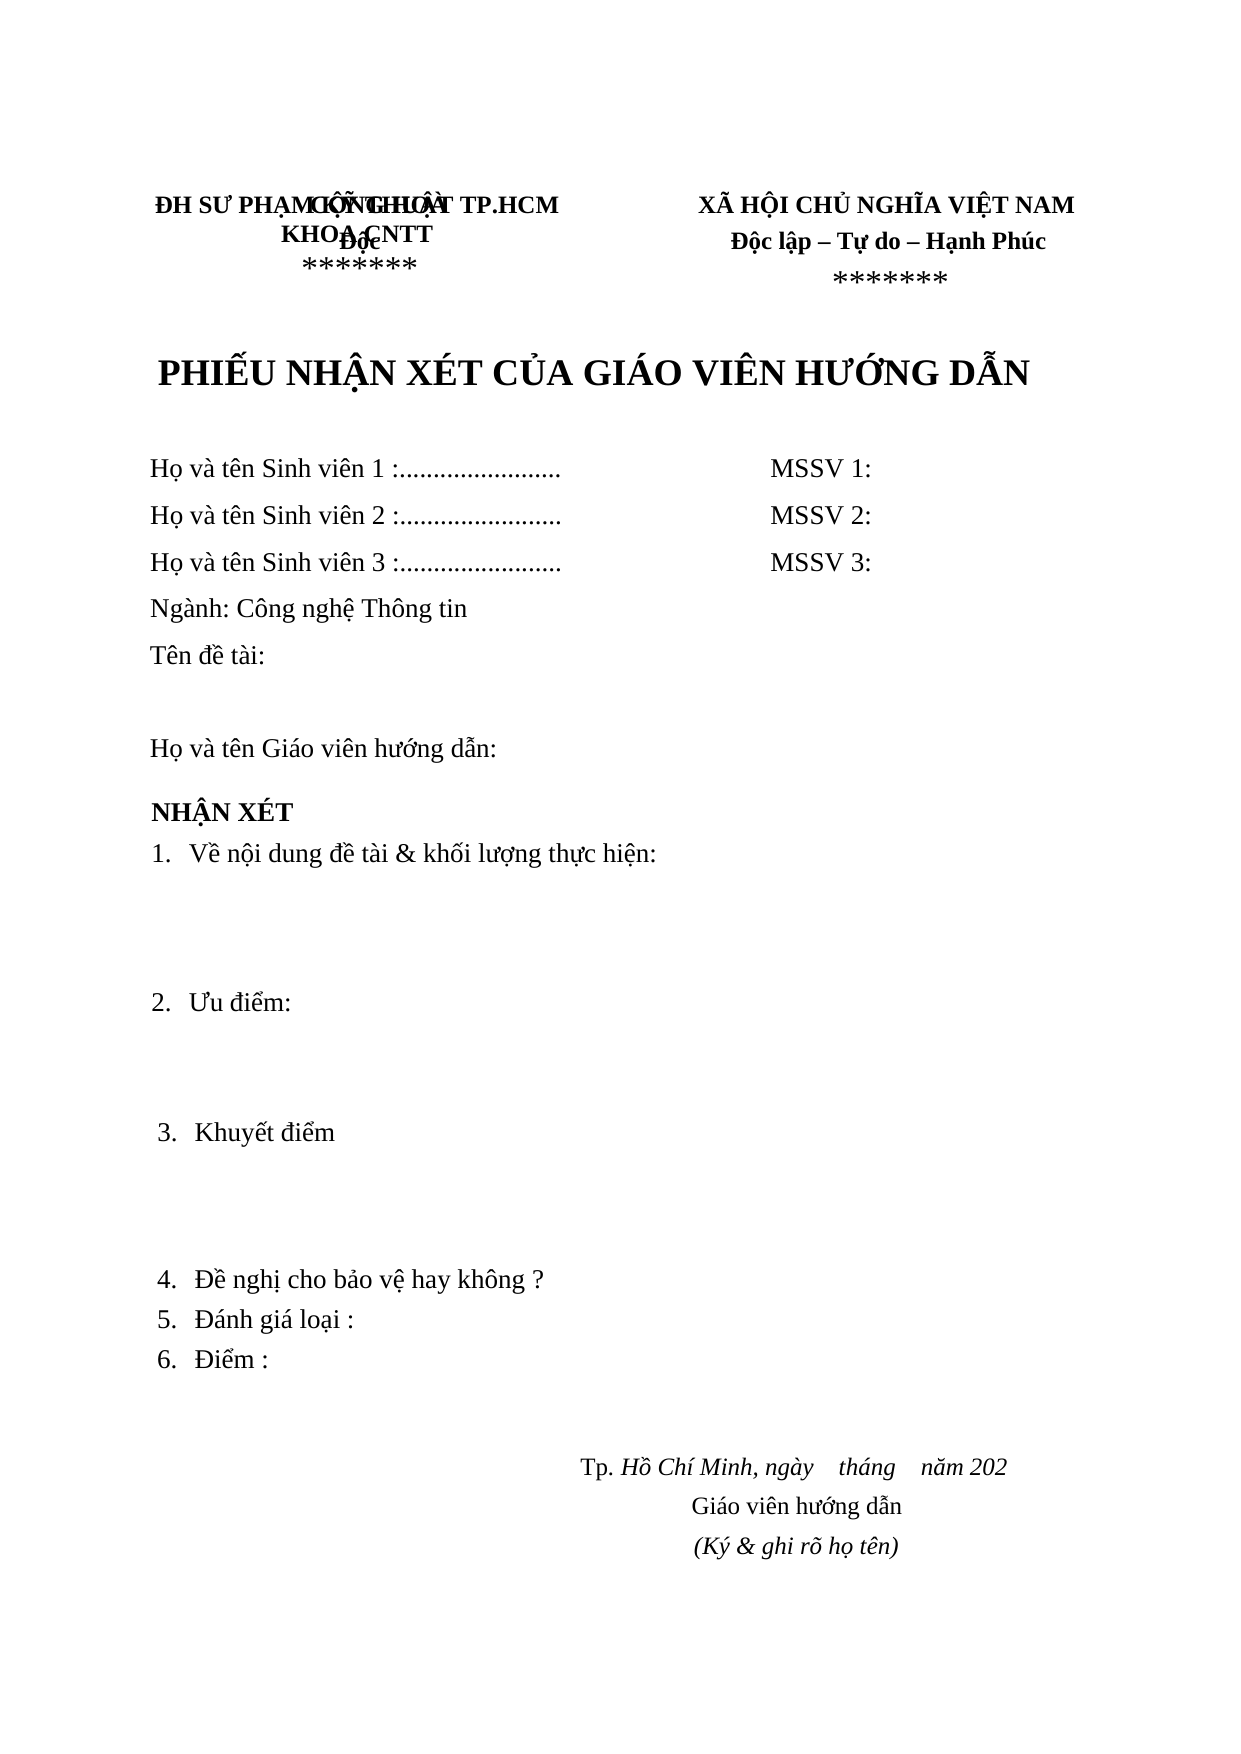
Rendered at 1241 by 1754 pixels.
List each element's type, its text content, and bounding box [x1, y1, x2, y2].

text Họ và tên Sinh viên 2 :........................ MSSV 2: [150, 499, 1092, 530]
subtitle NHẬN XÉT [151, 796, 1090, 827]
list Khuyết điểm [157, 1116, 1080, 1147]
text Ngành: Công nghệ Thông tin [150, 592, 1092, 623]
subtitle PHIẾU NHẬN XÉT CỦA GIÁO VIÊN HƯỚNG DẪN [157, 351, 1031, 394]
text Họ và tên Giáo viên hướng dẫn: [149, 732, 1124, 763]
text (Ký & ghi rõ họ tên) [151, 1531, 1090, 1560]
text Họ và tên Sinh viên 3 :........................ MSSV 3: [150, 546, 1092, 577]
text Giáo viên hướng dẫn [148, 1491, 1090, 1520]
list Đánh giá loại : [157, 1303, 1080, 1334]
list Ưu điểm: [151, 986, 1080, 1017]
list Về nội dung đề tài & khối lượng thực hiện: [151, 837, 1090, 868]
list Điểm : [157, 1343, 1080, 1375]
text Tp. Hồ Chí Minh, ngày tháng năm 202 [148, 1452, 1090, 1481]
text Tên đề tài: [149, 639, 1124, 717]
list Đề nghị cho bảo vệ hay không ? [157, 1263, 1080, 1294]
table_header CỘNG HOÀ XÃ HỘI CHỦ NGHĨA VIỆT NAM Độc Độc lập – Tự do – Hạnh Phúc ******* [574, 180, 1201, 313]
table_header ĐH SƯ PHẠM KỸ THUẬT TP.HCM KHOA CNTT ******* [140, 180, 574, 313]
text Họ và tên Sinh viên 1 :........................ MSSV 1: [149, 452, 1092, 483]
